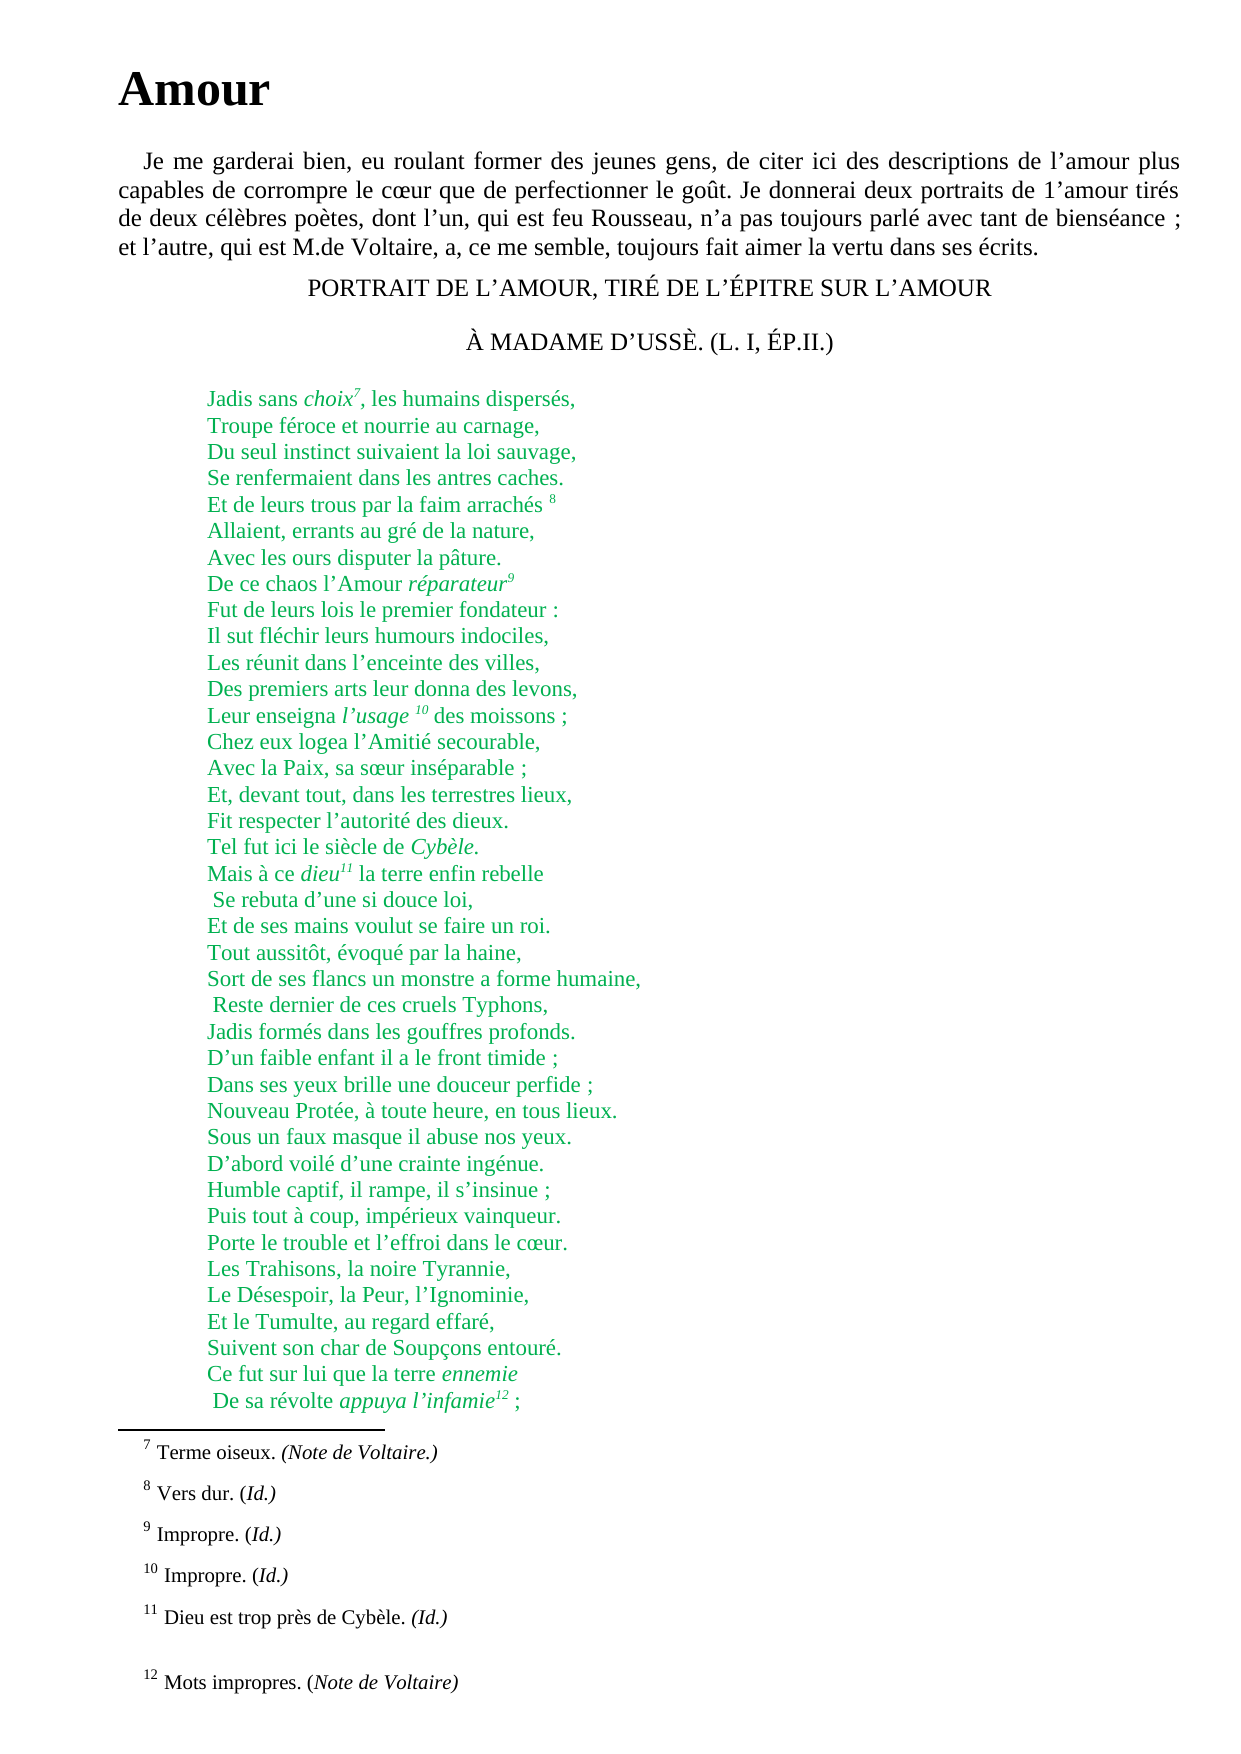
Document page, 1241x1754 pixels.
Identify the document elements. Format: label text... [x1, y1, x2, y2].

text Des premiers arts leur donna des levons, [207, 675, 1181, 702]
text Il sut fléchir leurs humours indociles, [207, 623, 1181, 649]
text Suivent son char de Soupçons entouré. [207, 1334, 1181, 1361]
text Et le Tumulte, au regard effaré, [207, 1308, 1181, 1334]
text Leur enseigna l’usage des moissons ; [207, 702, 1181, 728]
text Le Désespoir, la Peur, l’Ignominie, [207, 1281, 1181, 1308]
text Avec les ours disputer la pâture. [207, 543, 1181, 570]
text Nouveau Protée, à toute heure, en tous lieux. [207, 1097, 1181, 1123]
text D’un faible enfant il a le front timide ; [207, 1044, 1181, 1071]
text Les Trahisons, la noire Tyrannie, [207, 1255, 1181, 1281]
text Troupe féroce et nourrie au carnage, [207, 412, 1181, 438]
text Ce fut sur lui que la terre ennemie [207, 1361, 1181, 1387]
text Allaient, errants au gré de la nature, [207, 517, 1181, 543]
text Dans ses yeux brille une douceur perfide ; [207, 1071, 1181, 1097]
text Mais à ce dieu la terre enfin rebelle [207, 860, 1181, 886]
text Avec la Paix, sa sœur inséparable ; [207, 754, 1181, 781]
text Et de ses mains voulut se faire un roi. [207, 912, 1181, 939]
text Chez eux logea l’Amitié secourable, [207, 728, 1181, 754]
text Puis tout à coup, impérieux vainqueur. [207, 1202, 1181, 1229]
text Fut de leurs lois le premier fondateur : [207, 596, 1181, 623]
text Jadis sans choix, les humains dispersés, [207, 385, 1181, 412]
text Humble captif, il rampe, il s’insinue ; [207, 1176, 1181, 1202]
text Je me garderai bien, eu roulant former des jeunes gens, de citer ici des descriptions de l’amour plus capables de corrompre le cœur que de perfectionner le goût. Je donnerai deux portraits de 1’amour tirés de deux célèbres poètes, dont l’un, qui est feu Rousseau, n’a pas toujours parlé avec tant de bienséance ; et l’autre, qui est M.de Voltaire, a, ce me semble, toujours fait aimer la vertu dans ses écrits. [118, 146, 1181, 261]
text Et de leurs trous par la faim arrachés [207, 491, 1181, 517]
text D’abord voilé d’une crainte ingénue. [207, 1150, 1181, 1176]
text Tel fut ici le siècle de Cybèle. [207, 833, 1181, 860]
text Du seul instinct suivaient la loi sauvage, [207, 438, 1181, 464]
subtitle Amour [118, 59, 1181, 117]
text PORTRAIT DE L’AMOUR, TIRÉ DE L’ÉPITRE SUR L’AMOUR [118, 273, 1181, 302]
text Tout aussitôt, évoqué par la haine, [207, 939, 1181, 965]
text Se rebuta d’une si douce loi, [207, 886, 1181, 912]
text Et, devant tout, dans les terrestres lieux, [207, 781, 1181, 807]
text Reste dernier de ces cruels Typhons, [207, 992, 1181, 1018]
text Se renfermaient dans les antres caches. [207, 464, 1181, 491]
text Jadis formés dans les gouffres profonds. [207, 1018, 1181, 1044]
text De ce chaos l’Amour réparateur [207, 570, 1181, 596]
text Sous un faux masque il abuse nos yeux. [207, 1123, 1181, 1150]
text Sort de ses flancs un monstre a forme humaine, [207, 965, 1181, 992]
text Fit respecter l’autorité des dieux. [207, 807, 1181, 833]
text Les réunit dans l’enceinte des villes, [207, 649, 1181, 675]
text Porte le trouble et l’effroi dans le cœur. [207, 1229, 1181, 1255]
text À MADAME D’USSÈ. (L. I, ÉP.II.) [118, 327, 1181, 356]
text De sa révolte appuya l’infamie ; [207, 1387, 1181, 1413]
